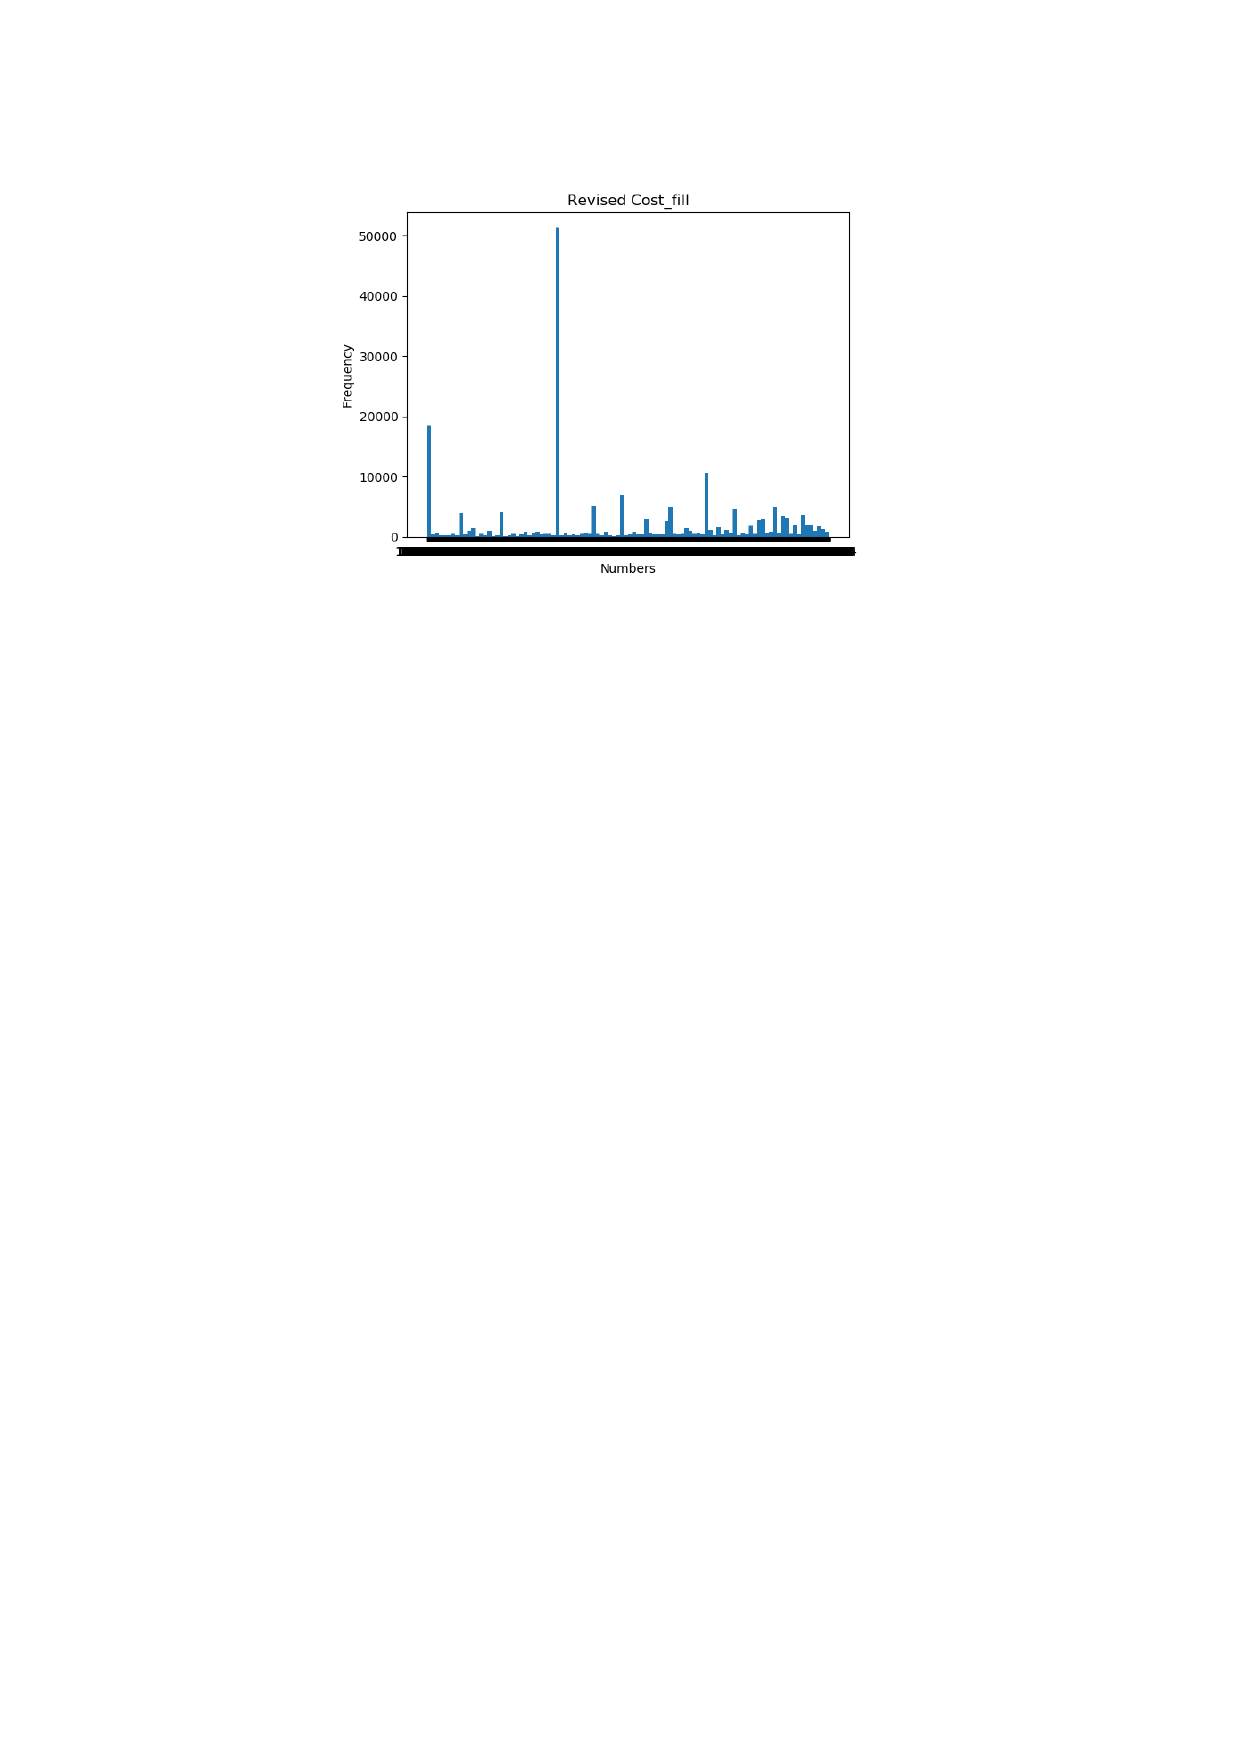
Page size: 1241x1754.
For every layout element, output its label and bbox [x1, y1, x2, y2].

picture [335, 162, 905, 583]
